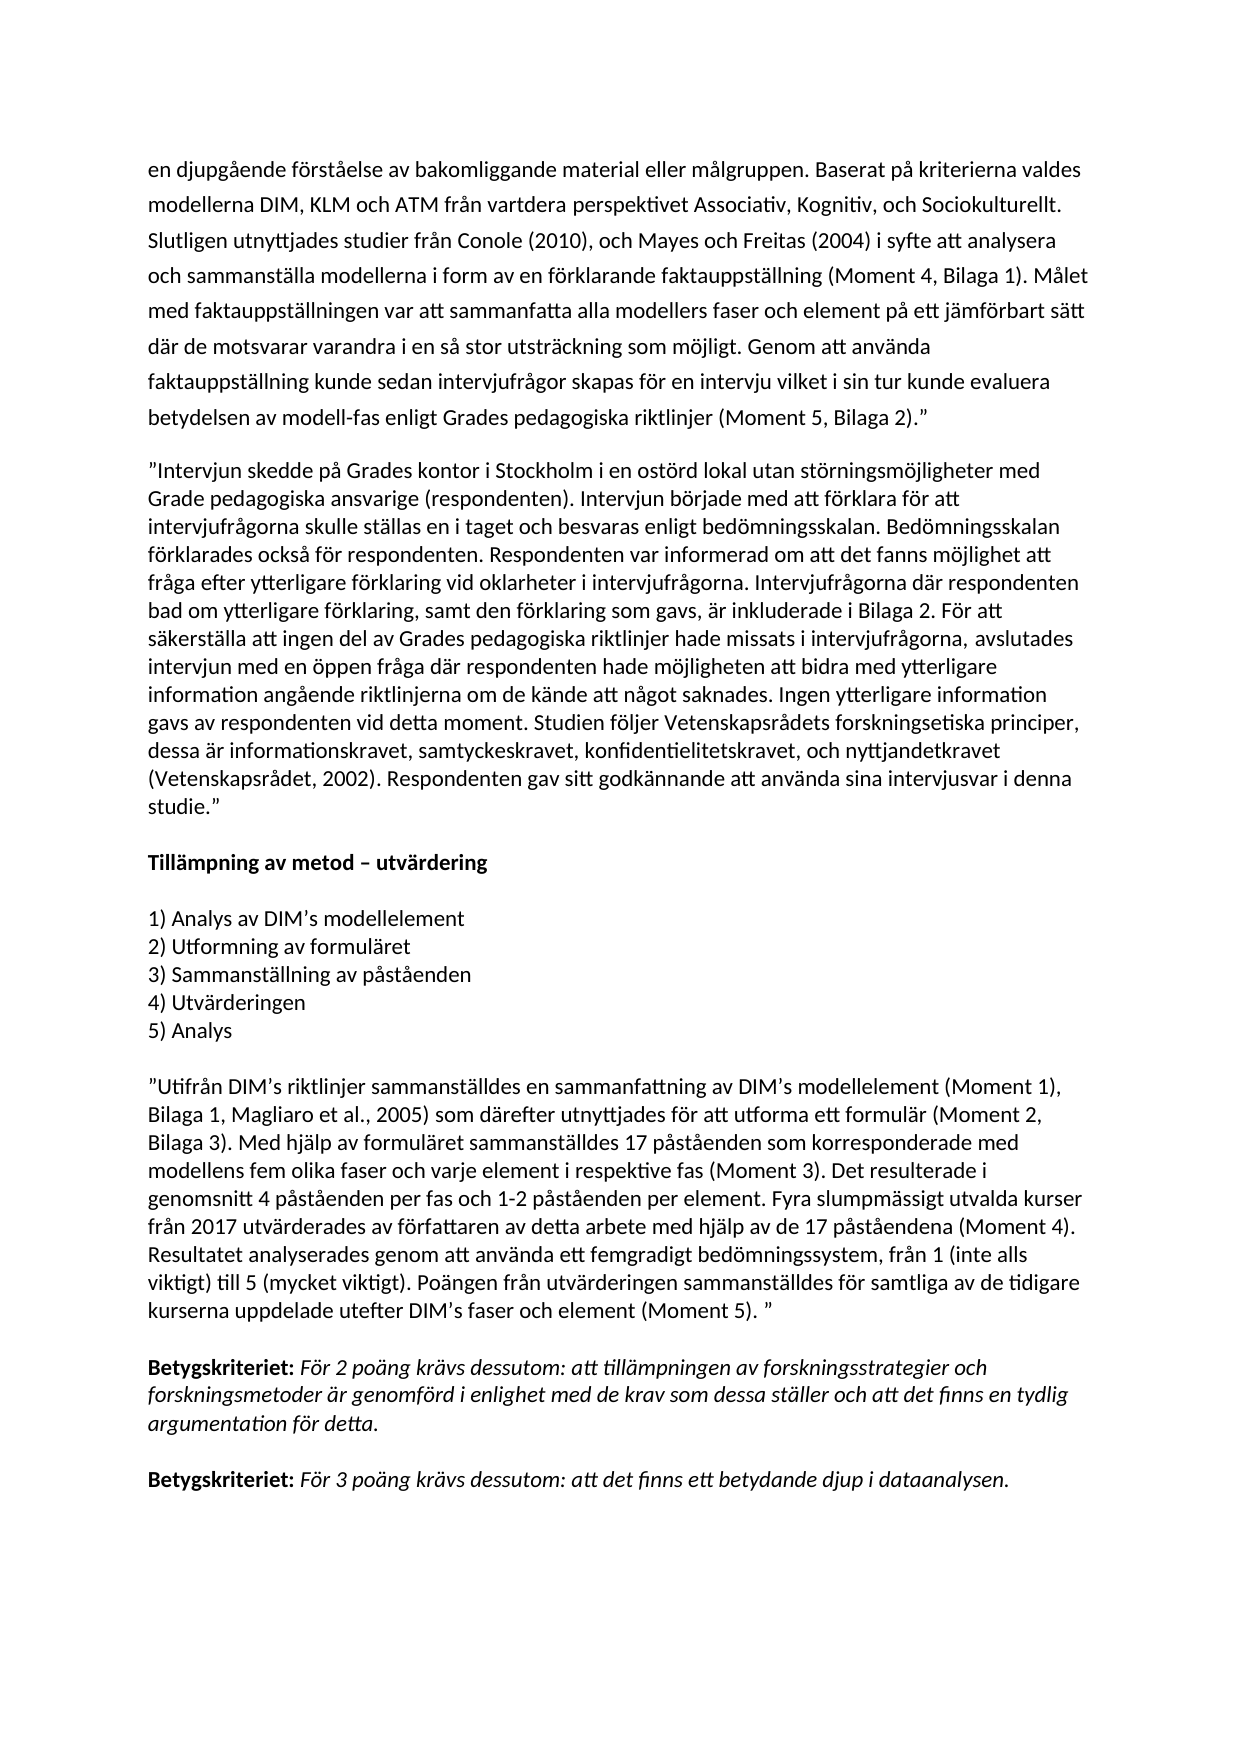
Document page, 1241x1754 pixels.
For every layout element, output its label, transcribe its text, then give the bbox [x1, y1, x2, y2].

text Tillämpning av metod – utvärdering [148, 848, 1093, 876]
text 3) Sammanställning av påståenden [148, 960, 1093, 988]
text ”Intervjun skedde på Grades kontor i Stockholm i en ostörd lokal utan störningsmöjligheter med Grade pedagogiska ansvarige (respondenten). Intervjun började med att förklara för att intervjufrågorna skulle ställas en i taget och besvaras enligt bedömningsskalan. Bedömningsskalan förklarades också för respondenten. Respondenten var informerad om att det fanns möjlighet att fråga efter ytterligare förklaring vid oklarheter i intervjufrågorna. Intervjufrågorna där respondenten bad om ytterligare förklaring, samt den förklaring som gavs, är inkluderade i Bilaga 2. För att säkerställa att ingen del av Grades pedagogiska riktlinjer hade missats i intervjufrågorna, avslutades intervjun med en öppen fråga där respondenten hade möjligheten att bidra med ytterligare information angående riktlinjerna om de kände att något saknades. Ingen ytterligare information gavs av respondenten vid detta moment. Studien följer Vetenskapsrådets forskningsetiska principer, dessa är informationskravet, samtyckeskravet, konfidentielitetskravet, och nyttjandetkravet (Vetenskapsrådet, 2002). Respondenten gav sitt godkännande att använda sina intervjusvar i denna studie.” [148, 456, 1093, 820]
text 5) Analys [148, 1016, 1093, 1044]
text Betygskriteriet: För 3 poäng krävs dessutom: att det finns ett betydande djup i dataanalysen. [148, 1465, 1093, 1493]
text 2) Utformning av formuläret [148, 932, 1093, 960]
text 1) Analys av DIM’s modellelement [148, 904, 1093, 932]
text 4) Utvärderingen [148, 988, 1093, 1016]
